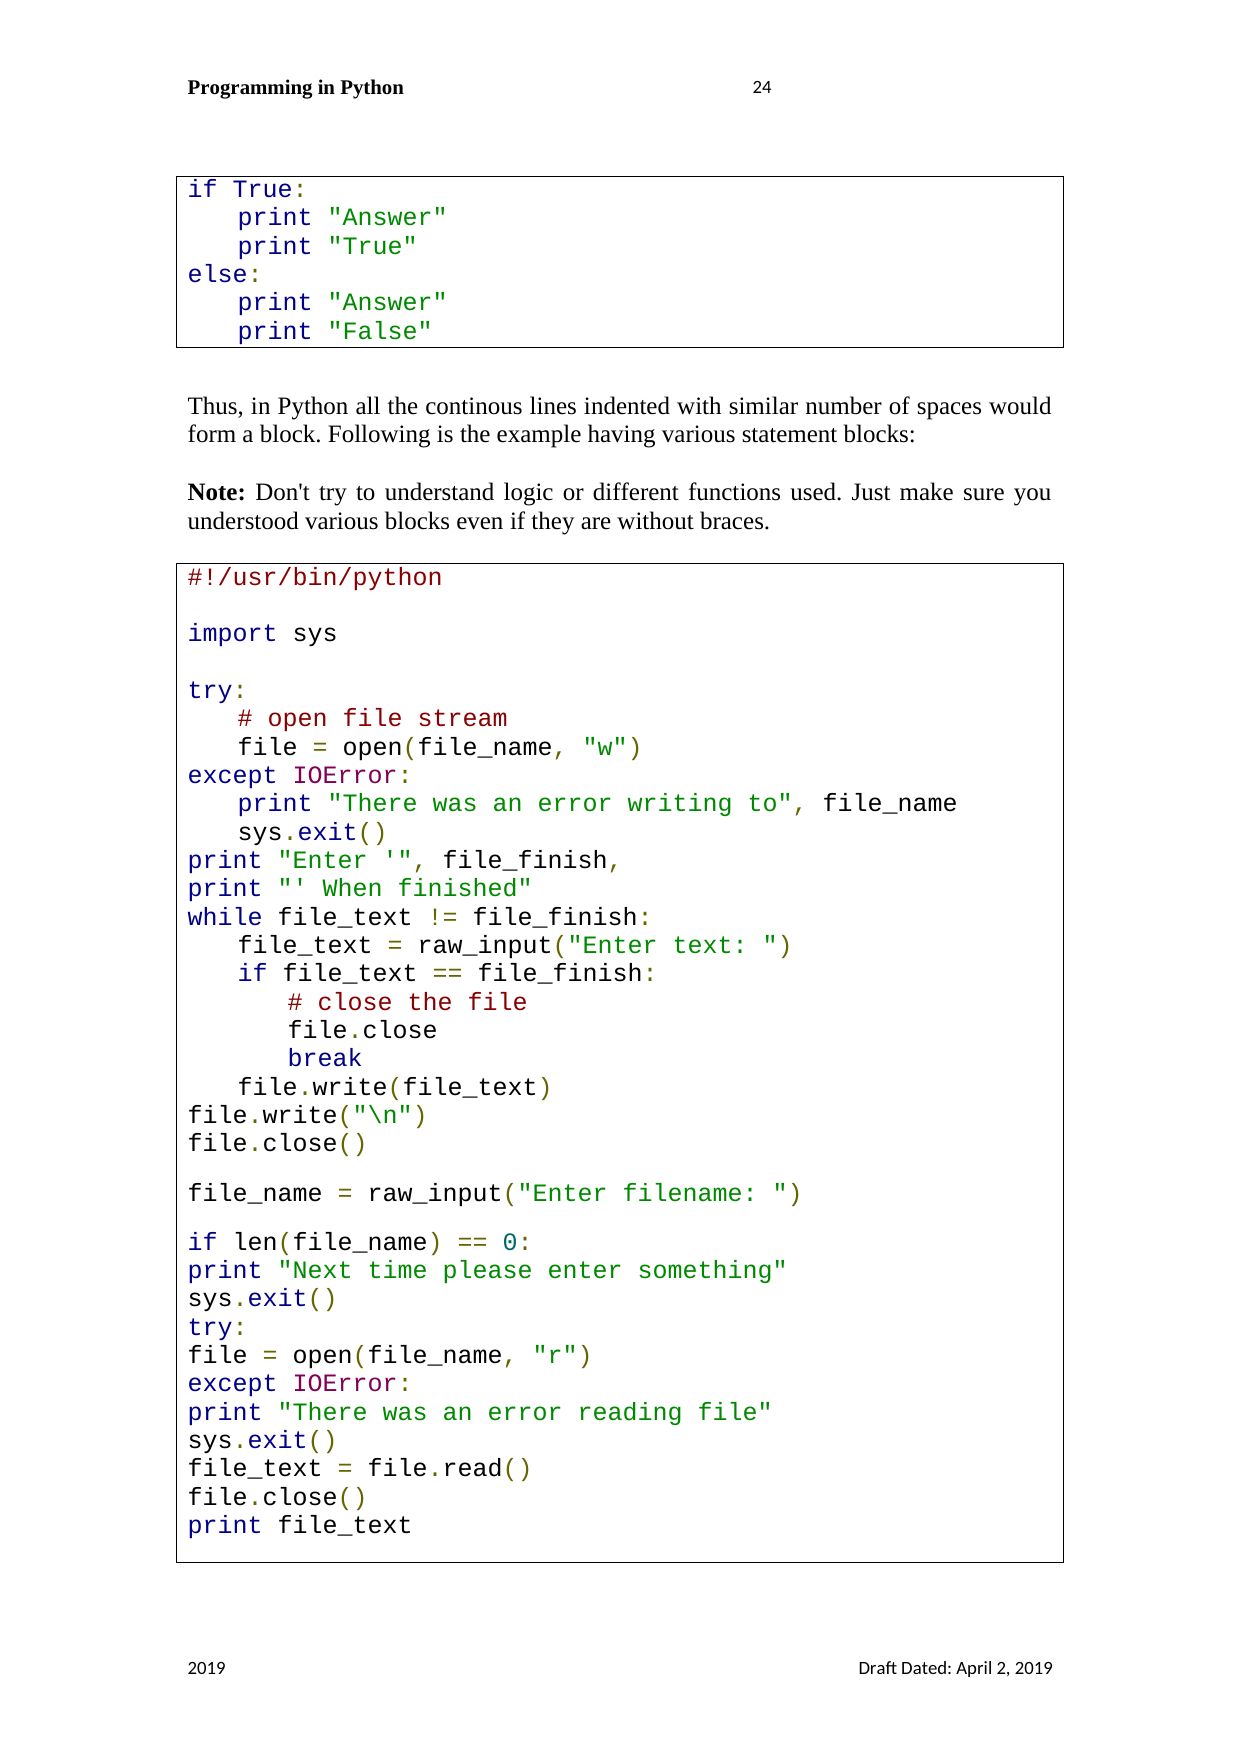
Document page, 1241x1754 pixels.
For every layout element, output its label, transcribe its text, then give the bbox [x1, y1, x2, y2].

table_header if True: print "Answer" print "True" else: print "Answer" print "False" [177, 177, 1063, 347]
text Note: Don't try to understand logic or different functions used. Just make sure you understood various blocks even if they are without braces. [187, 477, 1053, 534]
text Thus, in Python all the continous lines indented with similar number of spaces would form a block. Following is the example having various statement blocks: [187, 391, 1053, 448]
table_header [177, 564, 1063, 1562]
